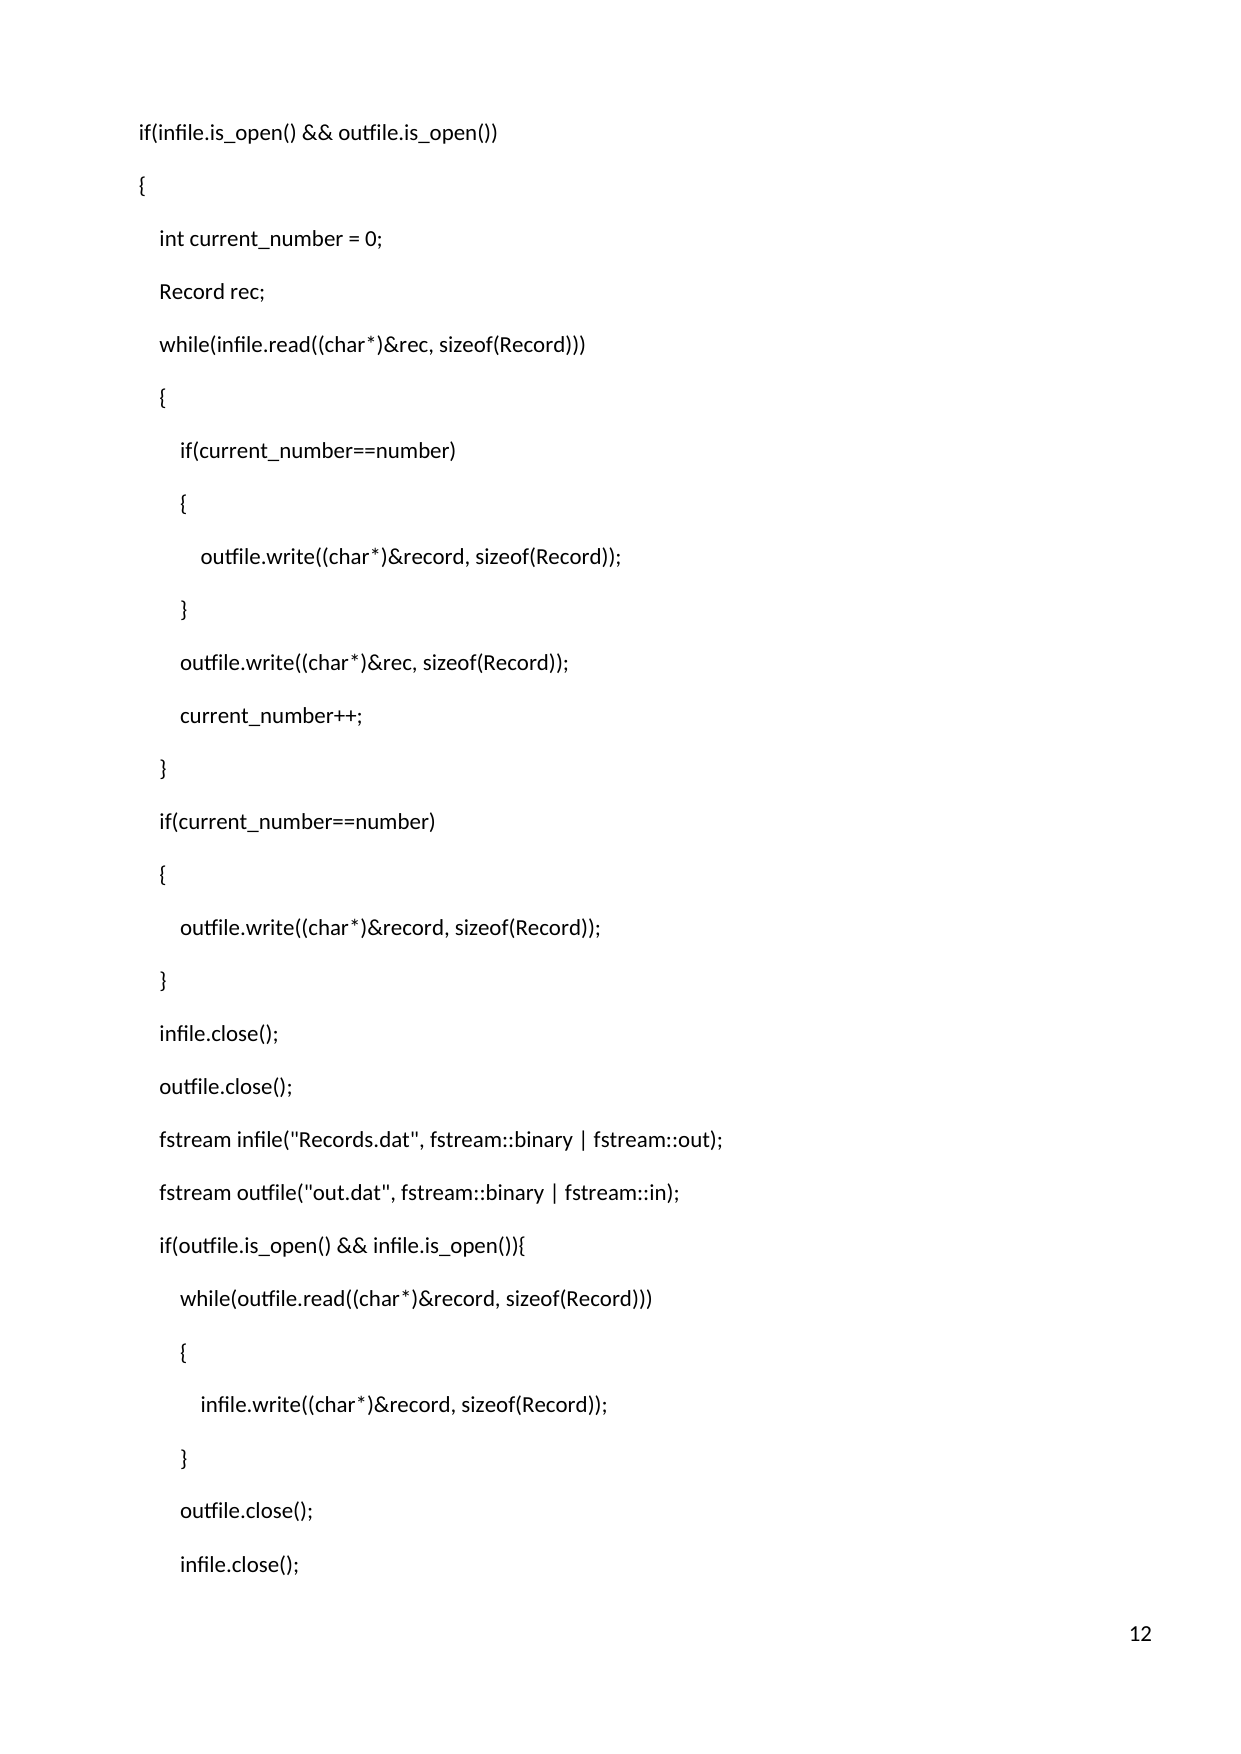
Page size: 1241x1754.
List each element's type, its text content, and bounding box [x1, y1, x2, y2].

text outfile.close(); [118, 1497, 1152, 1525]
text { [118, 860, 1152, 888]
text outfile.write((char*)&record, sizeof(Record)); [118, 913, 1152, 941]
text fstream outfile("out.dat", fstream::binary | fstream::in); [118, 1178, 1152, 1207]
text { [118, 171, 1152, 199]
text outfile.write((char*)&record, sizeof(Record)); [118, 542, 1152, 570]
text } [118, 1444, 1152, 1472]
text } [118, 595, 1152, 623]
text { [118, 489, 1152, 517]
text infile.close(); [118, 1550, 1152, 1578]
text } [118, 754, 1152, 782]
text outfile.write((char*)&rec, sizeof(Record)); [118, 648, 1152, 676]
text Record rec; [118, 277, 1152, 305]
text int current_number = 0; [118, 224, 1152, 252]
text current_number++; [118, 701, 1152, 729]
text if(infile.is_open() && outfile.is_open()) [118, 118, 1152, 146]
text while(outfile.read((char*)&record, sizeof(Record))) [118, 1284, 1152, 1313]
text if(outfile.is_open() && infile.is_open()){ [118, 1232, 1152, 1259]
text while(infile.read((char*)&rec, sizeof(Record))) [118, 330, 1152, 358]
text infile.close(); [118, 1019, 1152, 1047]
text if(current_number==number) [118, 436, 1152, 464]
text if(current_number==number) [118, 807, 1152, 835]
text { [118, 383, 1152, 411]
text infile.write((char*)&record, sizeof(Record)); [118, 1391, 1152, 1419]
text { [118, 1338, 1152, 1366]
text } [118, 966, 1152, 994]
text fstream infile("Records.dat", fstream::binary | fstream::out); [118, 1126, 1152, 1153]
text outfile.close(); [118, 1072, 1152, 1101]
